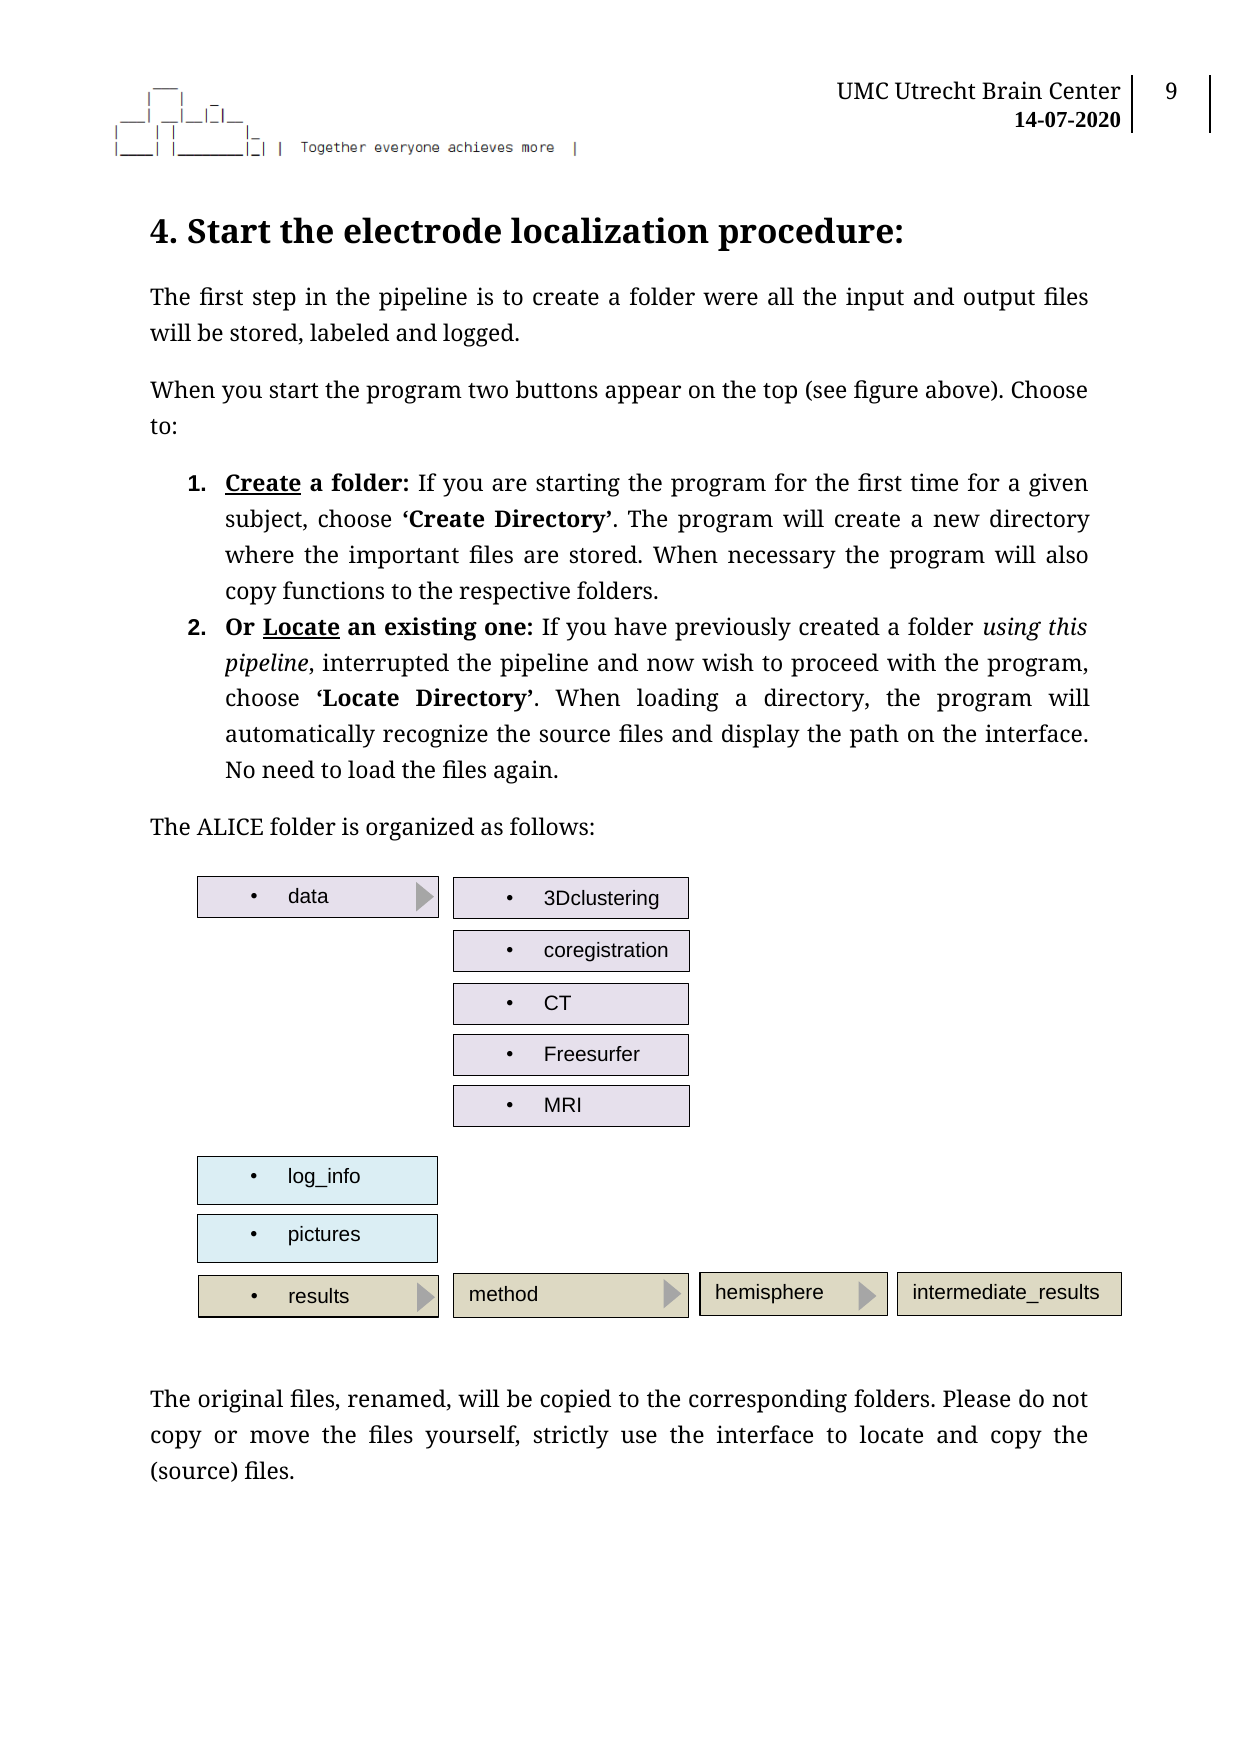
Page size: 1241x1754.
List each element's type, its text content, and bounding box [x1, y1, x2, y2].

table_header [150, 868, 1107, 1347]
picture [109, 75, 585, 164]
text The ALICE folder is organized as follows: [150, 811, 1090, 842]
list Create a folder: If you are starting the program for the first time for a given subject, choose ‘Create Directory’. The program will create a new directory where the important files are stored. When necessary the program will also copy functions to the respective folders. [187, 467, 1090, 606]
text When you start the program two buttons appear on the top (see figure above). Choose to: [150, 374, 1090, 441]
list Or Locate an existing one: If you have previously created a folder using this pipeline, interrupted the pipeline and now wish to proceed with the program, choose ‘Locate Directory’. When loading a directory, the program will automatically recognize the source files and display the path on the interface. No need to load the files again. [187, 611, 1090, 786]
text The first step in the pipeline is to create a folder were all the input and output files will be stored, labeled and logged. [150, 281, 1090, 348]
text The original files, renamed, will be copied to the corresponding folders. Please do not copy or move the files yourself, strictly use the interface to locate and copy the (source) files. [150, 1347, 1090, 1486]
text 4. Start the electrode localization procedure: [150, 208, 1090, 254]
